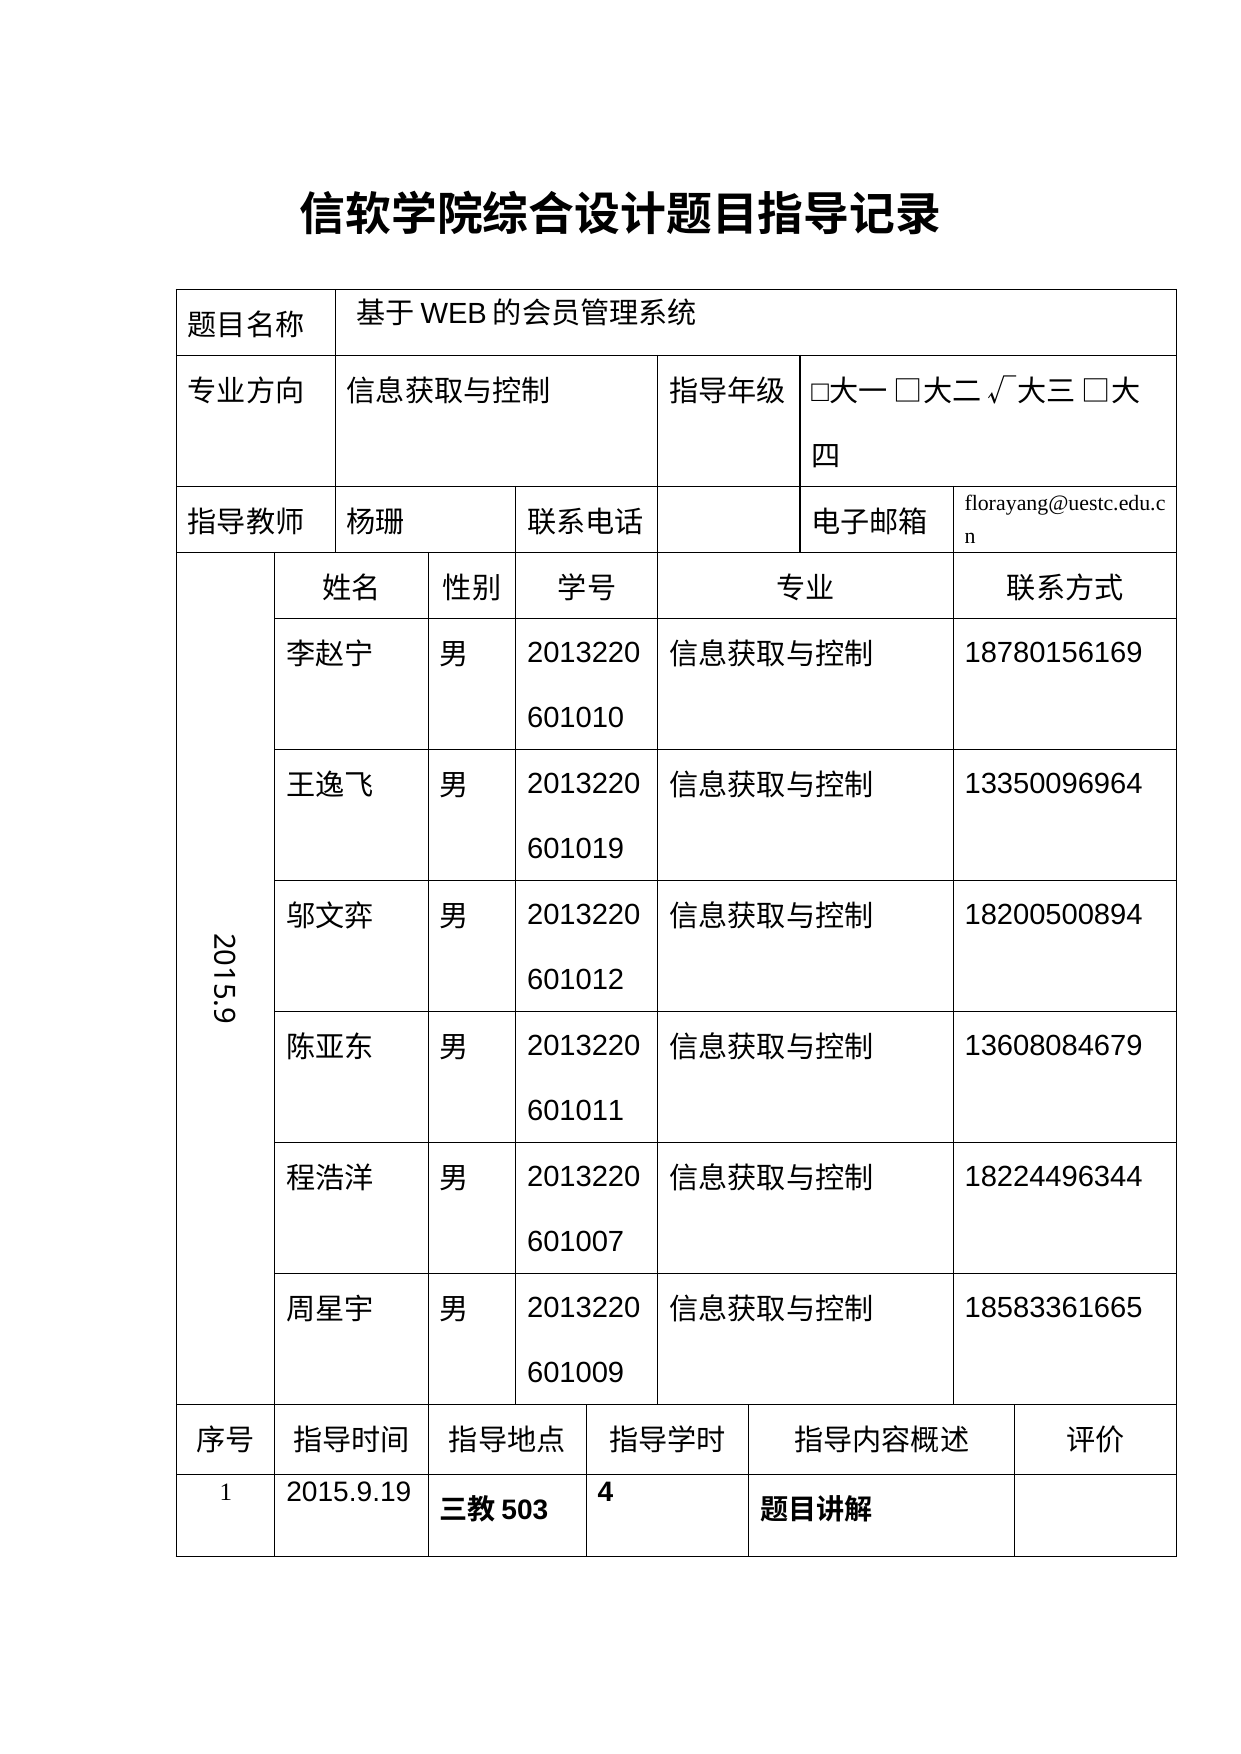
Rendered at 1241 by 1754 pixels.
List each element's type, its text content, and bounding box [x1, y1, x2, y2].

table_cell 序号 [177, 1405, 274, 1474]
table_cell 信息获取与控制 [658, 750, 953, 880]
table_cell [1015, 1475, 1176, 1556]
table_cell 王逸飞 [275, 750, 428, 880]
table_cell 程浩洋 [275, 1143, 428, 1273]
table_cell 2013220601019 [516, 750, 657, 880]
table_cell 性别 [429, 553, 515, 618]
table_cell 陈亚东 [275, 1012, 428, 1142]
table_cell 三教503 [429, 1475, 586, 1556]
table_cell 专业方向 [177, 356, 335, 486]
table_cell 1 [177, 1475, 274, 1556]
table_cell [658, 487, 799, 552]
table_cell 杨珊 [336, 487, 515, 552]
table_cell 指导年级 [658, 356, 799, 486]
table_cell 男 [429, 1143, 515, 1273]
table_cell 18583361665 [954, 1274, 1176, 1404]
table_cell 题目讲解 [749, 1475, 1014, 1556]
table_cell 18780156169 [954, 619, 1176, 749]
table_cell 13350096964 [954, 750, 1176, 880]
table_cell 男 [429, 750, 515, 880]
table_cell 2015.9 [177, 553, 274, 1404]
table_cell 男 [429, 881, 515, 1011]
table_cell 指导时间 [275, 1405, 428, 1474]
table_cell 信息获取与控制 [658, 881, 953, 1011]
table_cell 联系电话 [516, 487, 657, 552]
table_cell 男 [429, 619, 515, 749]
table_cell 指导学时 [587, 1405, 748, 1474]
table_cell 信息获取与控制 [658, 1012, 953, 1142]
table_cell 2015.9.19 [275, 1475, 428, 1556]
table_cell 信息获取与控制 [336, 356, 657, 486]
table_cell 18200500894 [954, 881, 1176, 1011]
table_cell 信息获取与控制 [658, 1143, 953, 1273]
table_cell 2013220601009 [516, 1274, 657, 1404]
table_cell 学号 [516, 553, 657, 618]
table_cell 邬文弈 [275, 881, 428, 1011]
table_cell 专业 [658, 553, 953, 618]
table_cell 周星宇 [275, 1274, 428, 1404]
table_cell 2013220601007 [516, 1143, 657, 1273]
table_cell 男 [429, 1274, 515, 1404]
table_cell □大一 □大二 √大三 □大四 [801, 356, 1176, 486]
table_cell 男 [429, 1012, 515, 1142]
table_header 基于WEB的会员管理系统 [336, 290, 1176, 355]
table_cell 2013220601010 [516, 619, 657, 749]
table_cell 4 [587, 1475, 748, 1556]
table_cell 指导内容概述 [749, 1405, 1014, 1474]
table_cell 电子邮箱 [801, 487, 953, 552]
table_cell 信息获取与控制 [658, 1274, 953, 1404]
table_cell 信息获取与控制 [658, 619, 953, 749]
table_header 题目名称 [177, 290, 335, 355]
table_cell 13608084679 [954, 1012, 1176, 1142]
table_cell 评价 [1015, 1405, 1176, 1474]
table_cell 指导教师 [177, 487, 335, 552]
table_cell 2013220601012 [516, 881, 657, 1011]
table_cell florayang@uestc.edu.cn [954, 487, 1176, 552]
table_cell 联系方式 [954, 553, 1176, 618]
table_cell 姓名 [275, 553, 428, 618]
table_cell 李赵宁 [275, 619, 428, 749]
table_cell 18224496344 [954, 1143, 1176, 1273]
table_cell 指导地点 [429, 1405, 586, 1474]
text 信软学院综合设计题目指导记录 [187, 162, 1053, 259]
table_cell 2013220601011 [516, 1012, 657, 1142]
